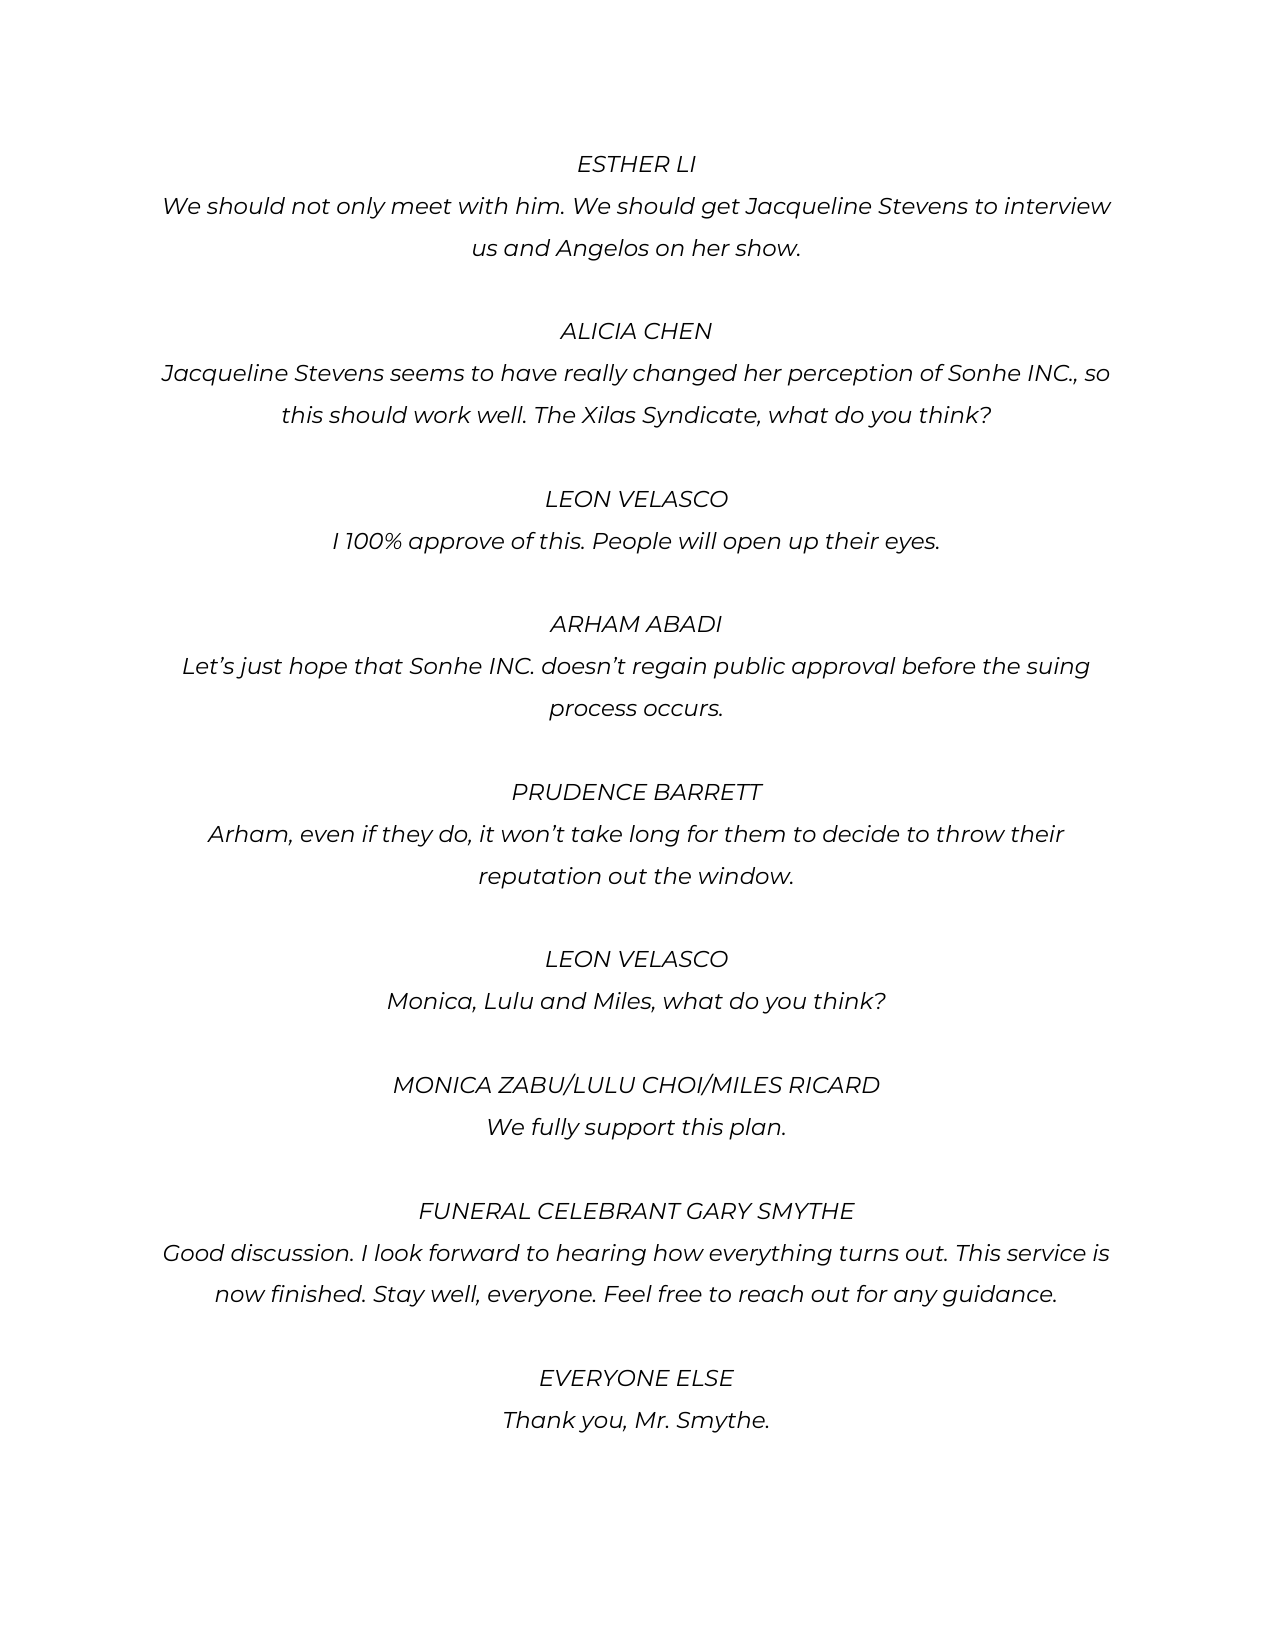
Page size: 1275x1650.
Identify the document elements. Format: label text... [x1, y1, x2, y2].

text FUNERAL CELEBRANT GARY SMYTHE [150, 1197, 1125, 1225]
text Monica, Lulu and Miles, what do you think? [150, 987, 1125, 1015]
text Good discussion. I look forward to hearing how everything turns out. This service is now finished. Stay well, everyone. Feel free to reach out for any guidance. [150, 1239, 1125, 1308]
text Let’s just hope that Sonhe INC. doesn’t regain public approval before the suing process occurs. [150, 652, 1125, 722]
text EVERYONE ELSE [150, 1364, 1125, 1392]
text ALICIA CHEN [150, 317, 1125, 345]
text PRUDENCE BARRETT [150, 778, 1125, 806]
text Jacqueline Stevens seems to have really changed her perception of Sonhe INC., so this should work well. The Xilas Syndicate, what do you think? [150, 359, 1125, 429]
text ESTHER LI [150, 150, 1125, 178]
text I 100% approve of this. People will open up their eyes. [150, 527, 1125, 555]
text LEON VELASCO [150, 946, 1125, 973]
text MONICA ZABU/LULU CHOI/MILES RICARD [150, 1071, 1125, 1099]
text Thank you, Mr. Smythe. [150, 1406, 1125, 1434]
text LEON VELASCO [150, 485, 1125, 513]
text We should not only meet with him. We should get Jacqueline Stevens to interview us and Angelos on her show. [150, 192, 1125, 262]
text Arham, even if they do, it won’t take long for them to decide to throw their reputation out the window. [150, 820, 1125, 890]
text We fully support this plan. [150, 1113, 1125, 1141]
text ARHAM ABADI [150, 611, 1125, 638]
